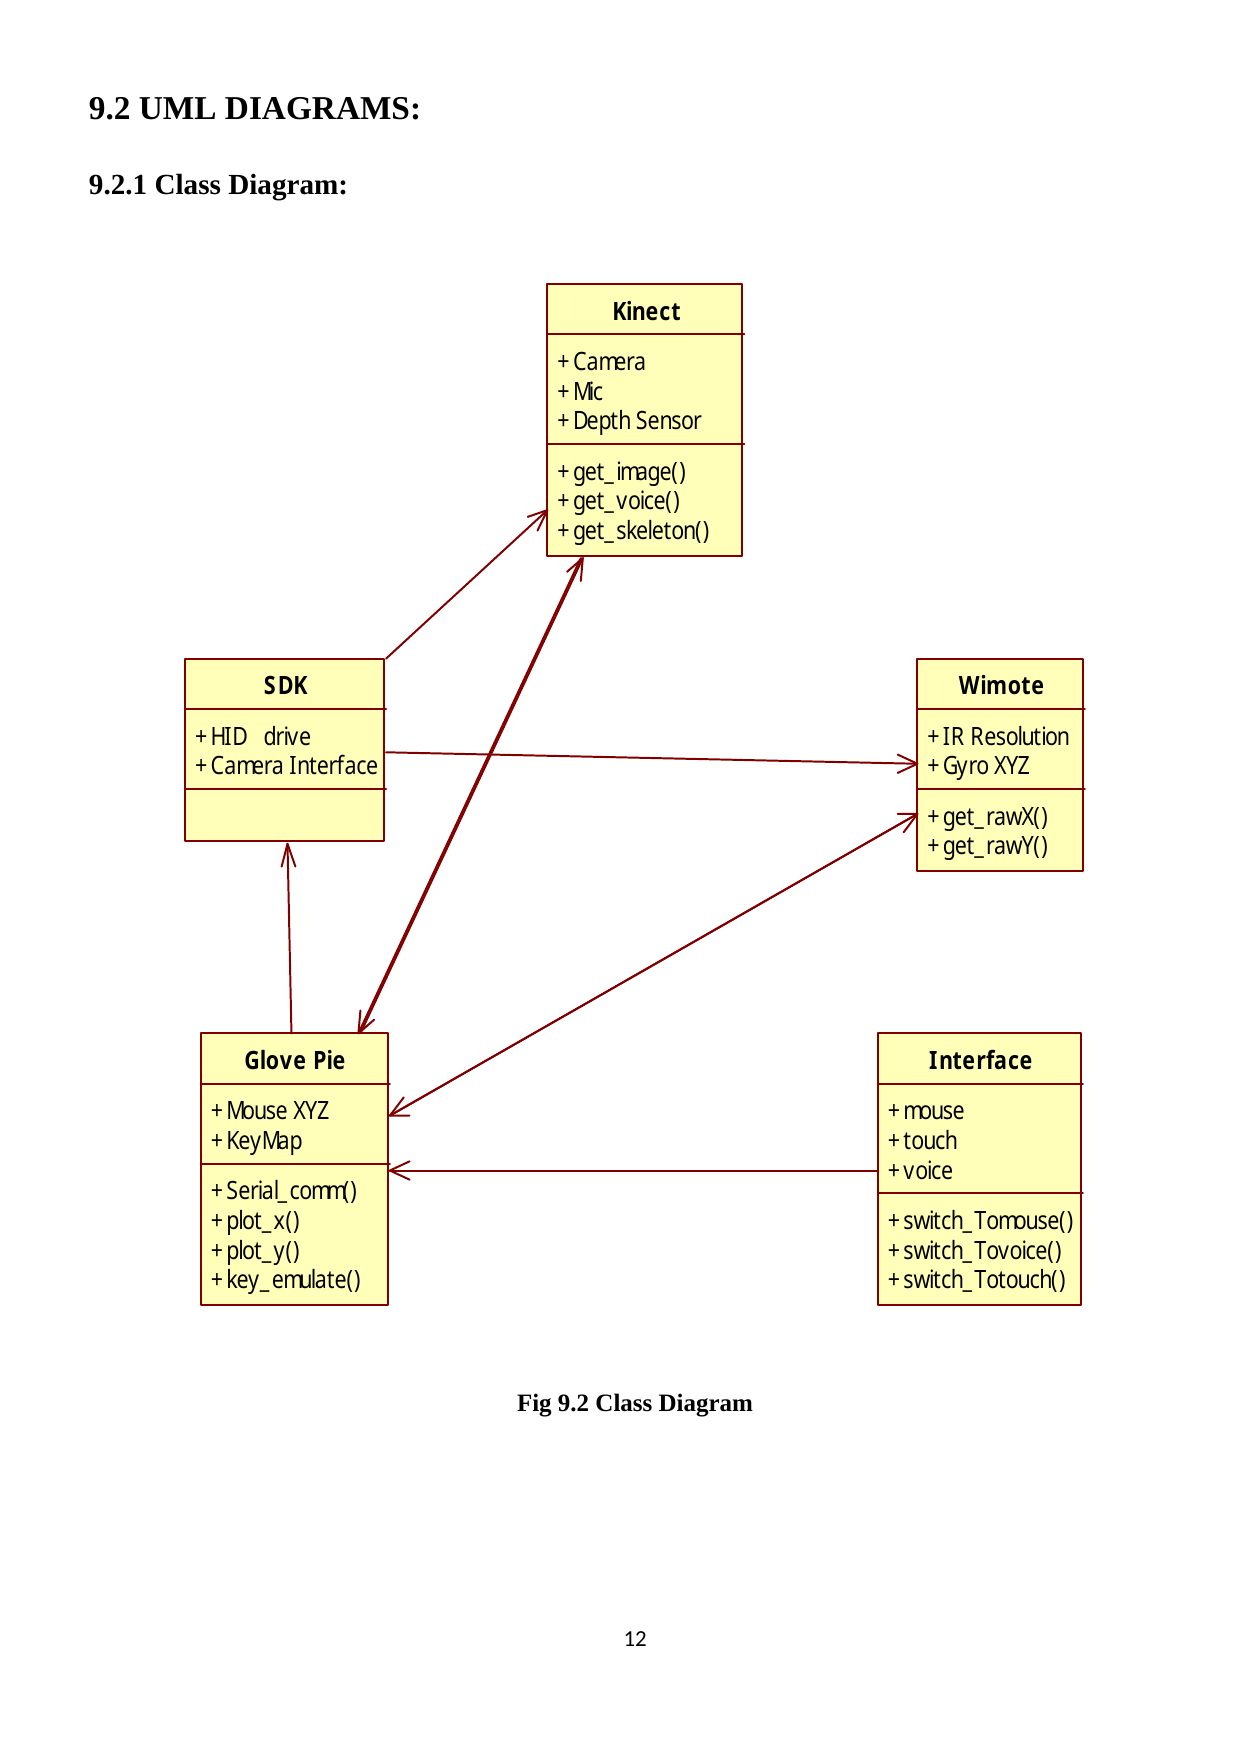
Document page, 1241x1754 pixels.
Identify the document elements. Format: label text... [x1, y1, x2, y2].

text 9.2.1 Class Diagram: [89, 167, 1181, 201]
text Fig 9.2 Class Diagram [89, 1388, 1181, 1417]
text 9.2 UML DIAGRAMS: [89, 89, 1181, 127]
